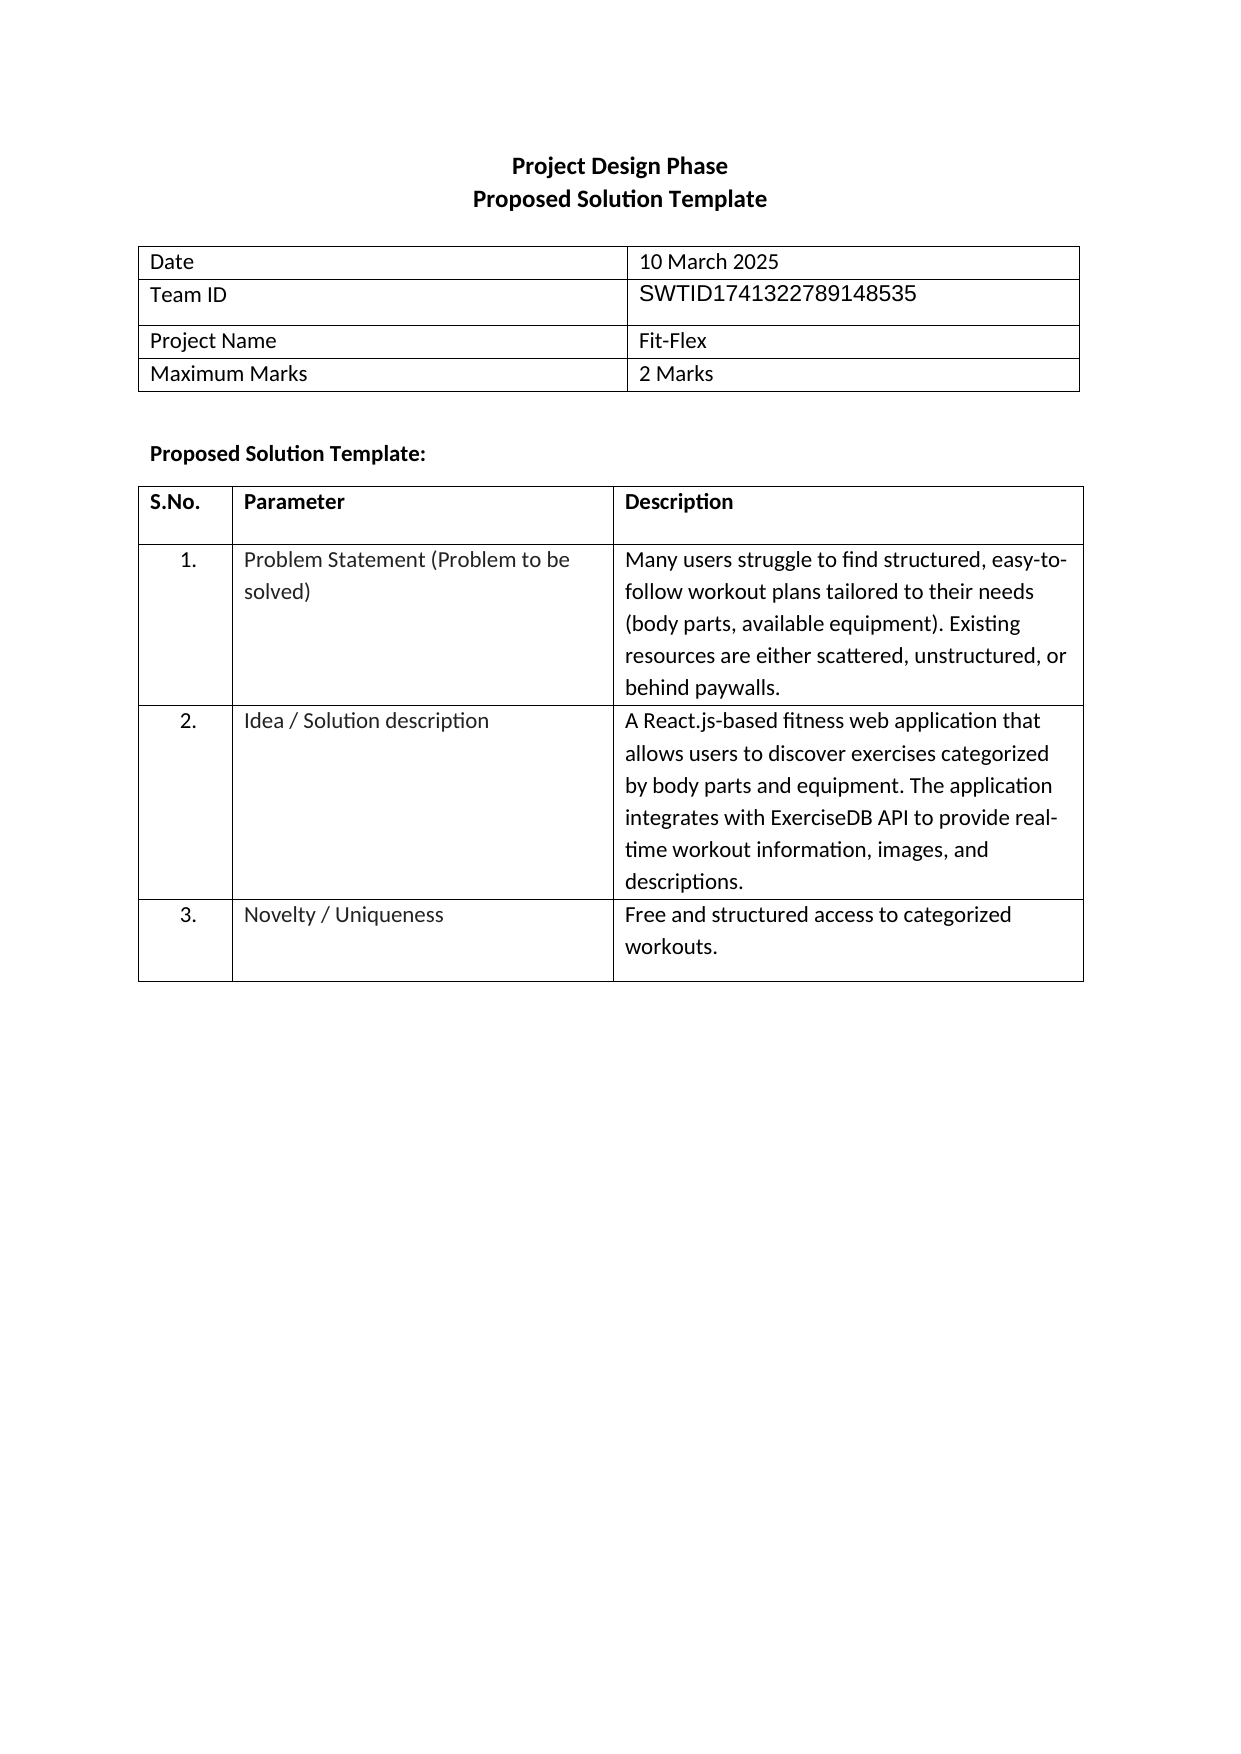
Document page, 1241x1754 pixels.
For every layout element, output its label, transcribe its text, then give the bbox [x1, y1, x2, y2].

table_header Parameter [233, 487, 613, 544]
table_cell 2 Marks [628, 359, 1079, 391]
table_cell Project Name [139, 326, 627, 358]
table_header Date [139, 247, 627, 279]
table_cell Fit-Flex [628, 326, 1079, 358]
table_cell SWTID1741322789148535 [628, 280, 1079, 325]
table_header Description [614, 487, 1083, 544]
table_cell Problem Statement (Problem to be solved) [233, 545, 613, 705]
text Proposed Solution Template: [150, 439, 1090, 467]
table_cell [139, 545, 232, 705]
table_header S.No. [139, 487, 232, 544]
table_cell Maximum Marks [139, 359, 627, 391]
table_cell Novelty / Uniqueness [233, 900, 613, 981]
table_header 10 March 2025 [628, 247, 1079, 279]
table_cell A React.js-based fitness web application that allows users to discover exercises categorized by body parts and equipment. The application integrates with ExerciseDB API to provide real-time workout information, images, and descriptions. [614, 706, 1083, 899]
table_cell [139, 900, 232, 981]
table_cell Many users struggle to find structured, easy-to-follow workout plans tailored to their needs (body parts, available equipment). Existing resources are either scattered, unstructured, or behind paywalls. [614, 545, 1083, 705]
text Project Design Phase [150, 150, 1090, 181]
text Proposed Solution Template [150, 183, 1090, 213]
table_cell Idea / Solution description [233, 706, 613, 899]
table_cell Team ID [139, 280, 627, 325]
table_cell Free and structured access to categorized workouts. [614, 900, 1083, 981]
table_cell [139, 706, 232, 899]
